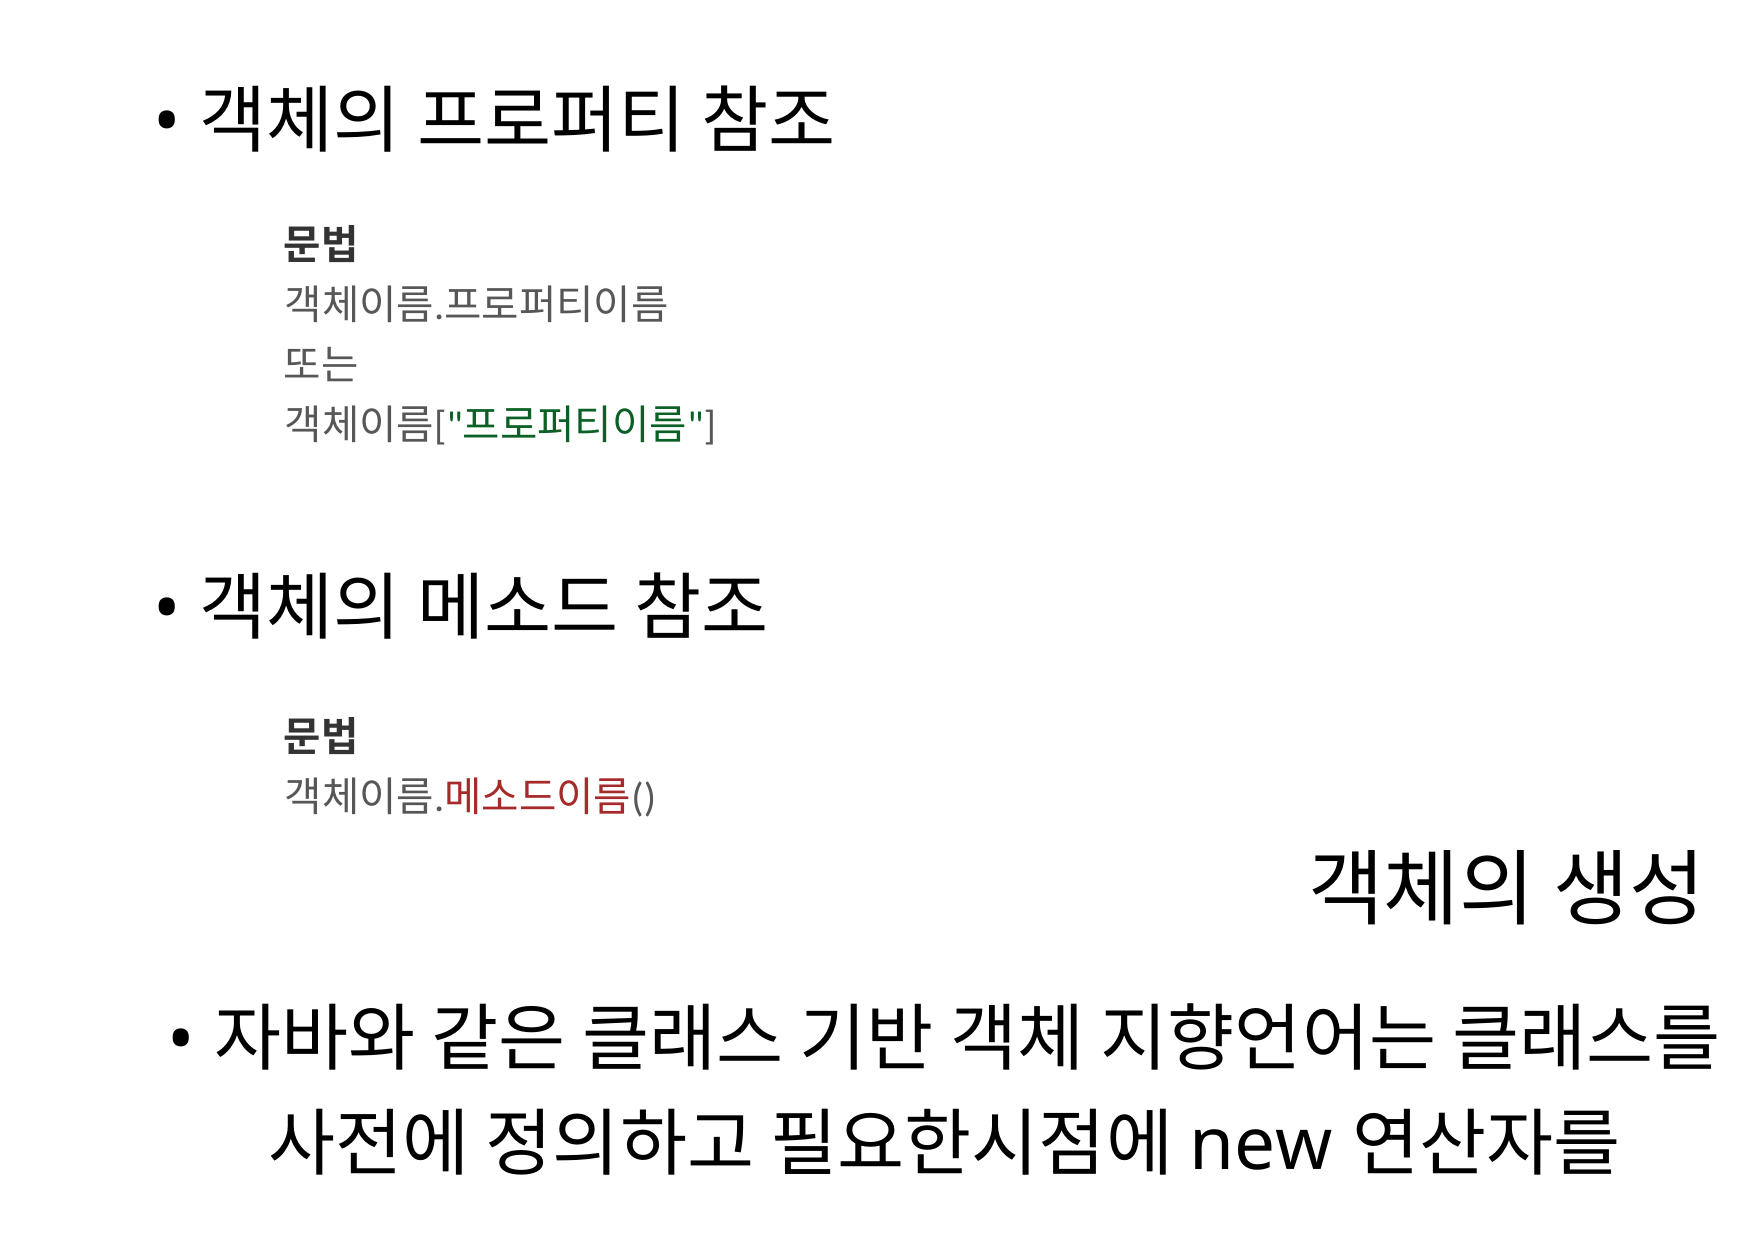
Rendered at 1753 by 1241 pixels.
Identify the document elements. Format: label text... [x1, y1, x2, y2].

text 객체이름.프로퍼티이름 [284, 272, 1751, 331]
text • 객체의 프로퍼티 참조 [153, 62, 1751, 168]
text 객체이름["프로퍼티이름"] [284, 393, 1751, 451]
text 문법 [283, 212, 1751, 271]
text 객체의 생성 [0, 823, 1705, 942]
text • 객체의 메소드 참조 [153, 549, 1751, 655]
text 문법 [283, 704, 1751, 763]
text 객체이름.메소드이름() [284, 764, 1751, 823]
text 또는 [283, 332, 1751, 391]
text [153, 981, 1735, 1191]
